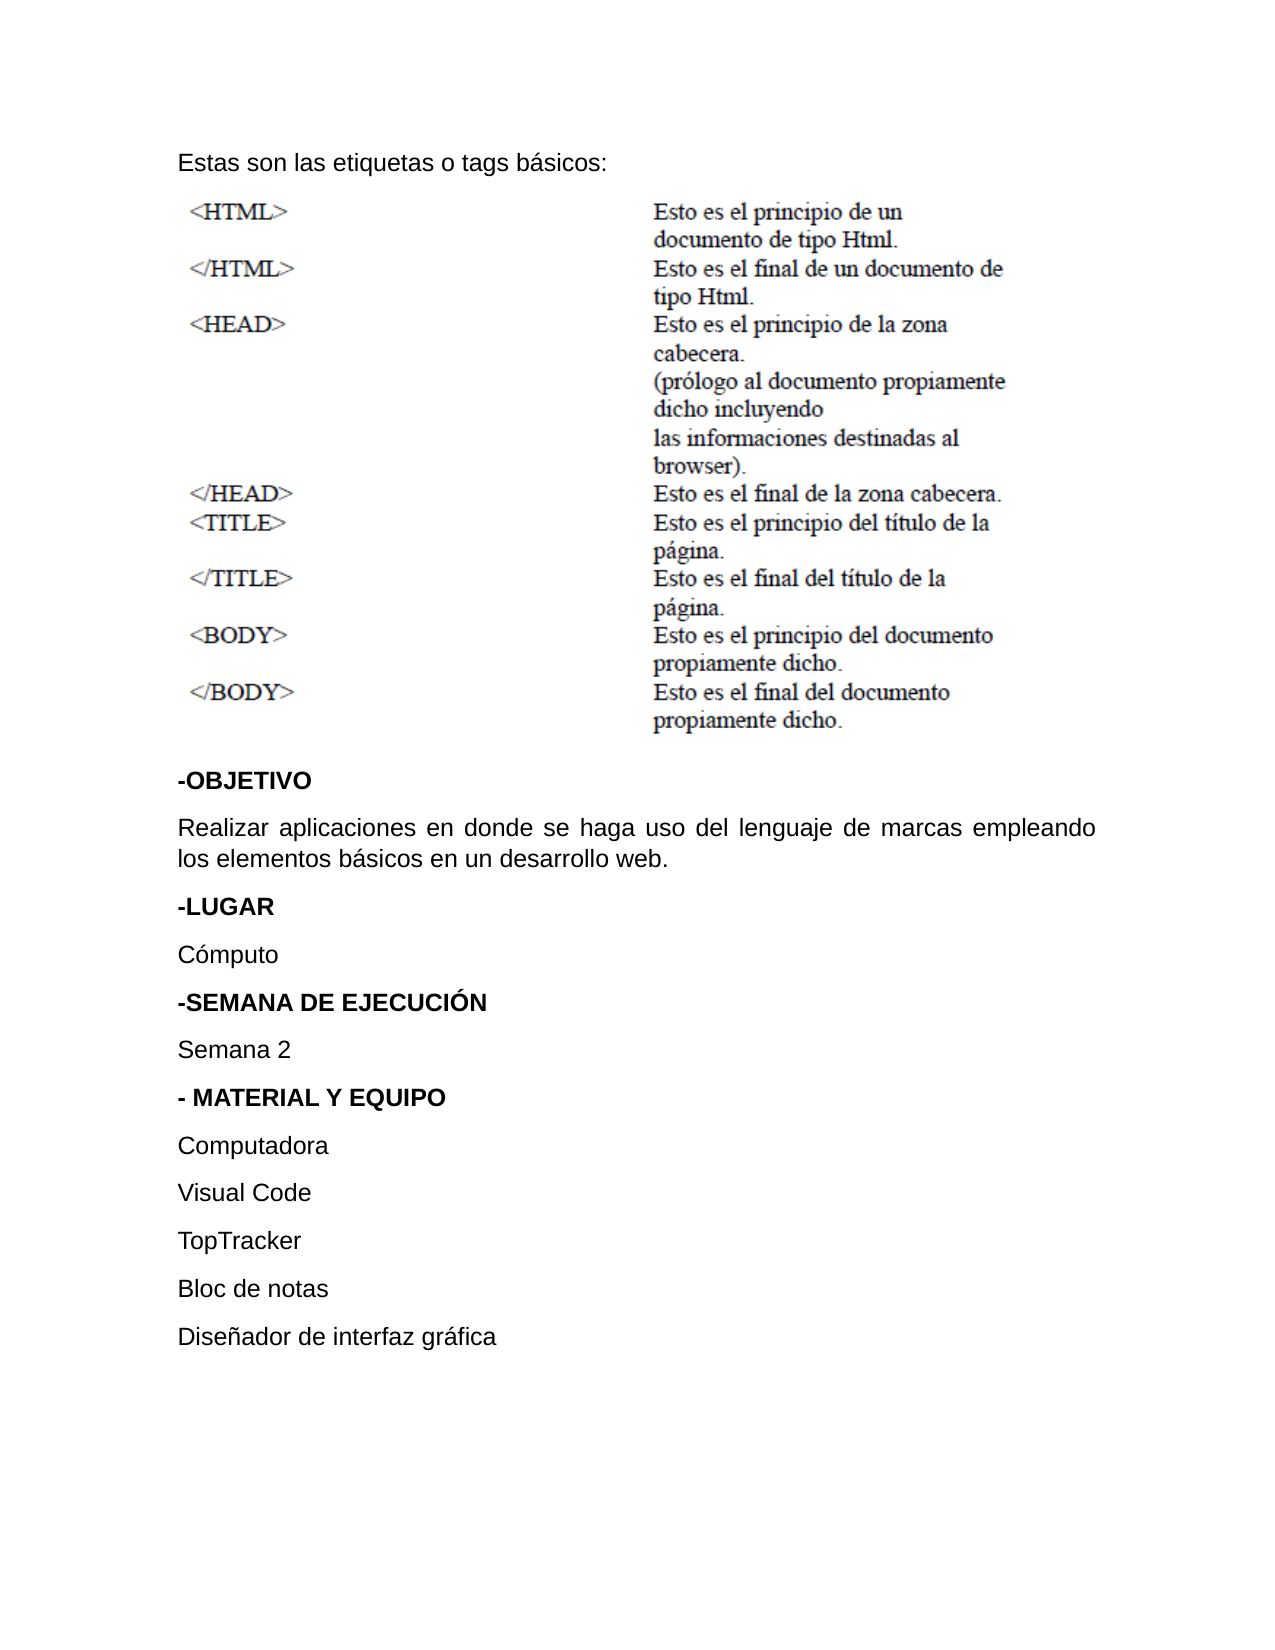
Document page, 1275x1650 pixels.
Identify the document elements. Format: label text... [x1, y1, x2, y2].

text -LUGAR [177, 892, 1098, 921]
picture [177, 195, 1098, 747]
text -SEMANA DE EJECUCIÓN [177, 988, 1098, 1016]
text Visual Code [177, 1178, 1098, 1207]
text Diseñador de interfaz gráfica [177, 1322, 1098, 1350]
text Estas son las etiquetas o tags básicos: [177, 148, 1098, 176]
text Cómputo [177, 940, 1098, 969]
text -OBJETIVO [177, 766, 1098, 794]
text - MATERIAL Y EQUIPO [177, 1083, 1098, 1112]
text Realizar aplicaciones en donde se haga uso del lenguaje de marcas empleando los elementos básicos en un desarrollo web. [177, 813, 1098, 873]
text Computadora [177, 1131, 1098, 1159]
text TopTracker [177, 1226, 1098, 1255]
text Bloc de notas [177, 1274, 1098, 1303]
text Semana 2 [177, 1035, 1098, 1064]
